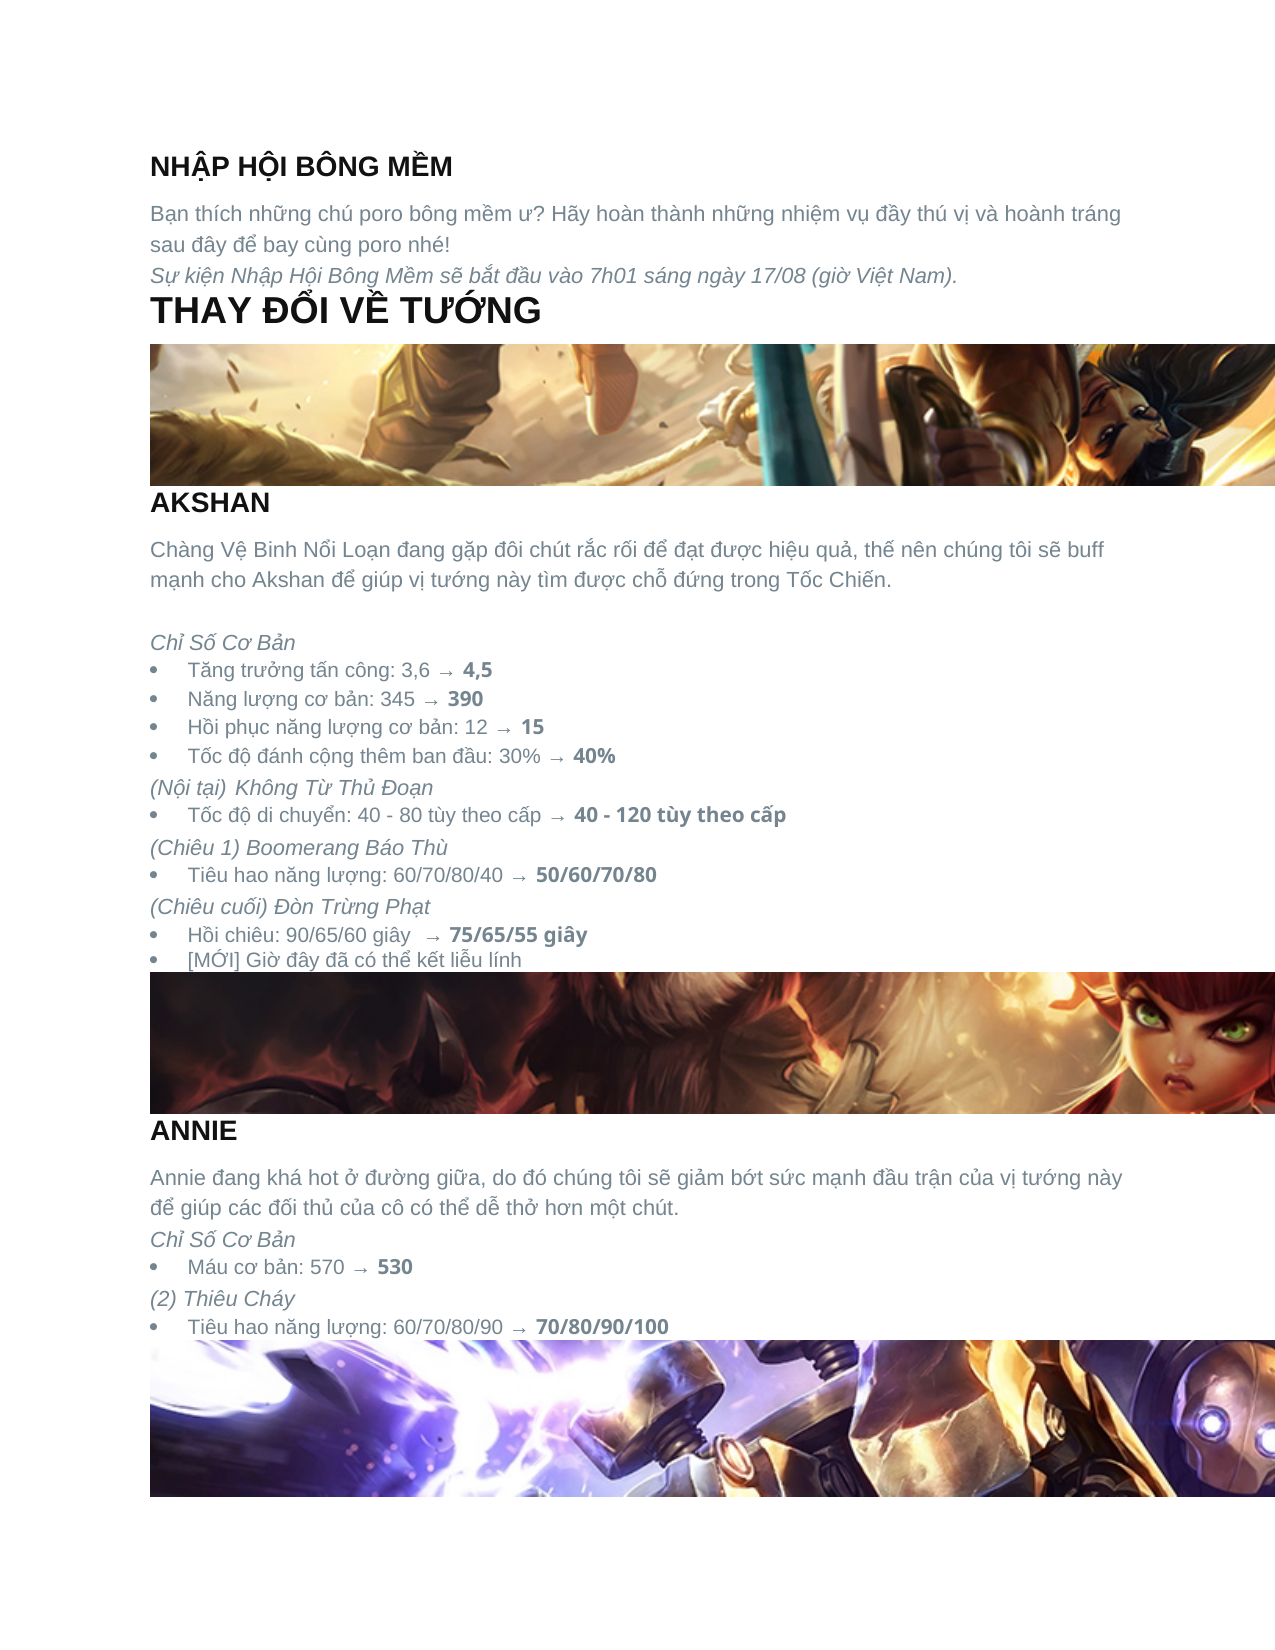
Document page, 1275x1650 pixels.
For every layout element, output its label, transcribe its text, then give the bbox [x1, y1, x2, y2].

picture [150, 344, 1275, 486]
list Hồi phục năng lượng cơ bản: 12 → 15 [150, 712, 1125, 741]
list Hồi chiêu: 90/65/60 giây → 75/65/55 giây [150, 920, 1125, 948]
text ﻿﻿Chỉ Số Cơ Bản [150, 1221, 1125, 1252]
text (2) Thiêu Cháy﻿ [150, 1281, 1125, 1312]
list Năng lượng cơ bản: 345 → 390﻿ [150, 684, 1125, 712]
text Annie đang khá hot ở đường giữa, do đó chúng tôi sẽ giảm bớt sức mạnh đầu trận của vị tướng này để giúp các đối thủ của cô có thể dễ thở hơn một chút.﻿﻿ [150, 1158, 1125, 1221]
text (Nội tại) Không Từ Thủ Đoạn﻿ [150, 769, 1125, 800]
list Tăng trưởng tấn công: 3,6 → 4,5﻿ [150, 655, 1125, 684]
text (Chiêu cuối) Đòn Trừng Phạt﻿ [150, 888, 1125, 920]
subtitle ANNIE [150, 1114, 1125, 1146]
list Máu cơ bản: 570 → 530 [150, 1252, 1125, 1281]
text ﻿Bạn thích những chú poro bông mềm ư? Hãy hoàn thành những nhiệm vụ đầy thú vị và hoành tráng sau đây để bay cùng poro nhé!﻿ [150, 195, 1125, 257]
picture [150, 972, 1275, 1114]
subtitle THAY ĐỔI VỀ TƯỚNG [150, 289, 1125, 332]
list Tiêu hao năng lượng: 60/70/80/90 → 70/80/90/100 [150, 1312, 1125, 1340]
subtitle AKSHAN [150, 486, 1125, 518]
text Sự kiện Nhập Hội Bông Mềm sẽ bắt đầu vào 7h01 sáng ngày 17/08 (giờ Việt Nam).﻿ [150, 257, 1125, 289]
text Chàng Vệ Binh Nổi Loạn đang gặp đôi chút rắc rối để đạt được hiệu quả, thế nên chúng tôi sẽ buff mạnh cho Akshan để giúp vị tướng này tìm được chỗ đứng trong Tốc Chiến.﻿ ﻿ ﻿Chỉ Số Cơ Bản﻿﻿﻿ [150, 530, 1125, 655]
subtitle NHẬP HỘI BÔNG MỀM [150, 150, 1125, 182]
text (Chiêu 1) Boomerang Báo Thù﻿ [150, 829, 1125, 860]
list [MỚI] Giờ đây đã có thể kết liễu lính [150, 948, 1125, 972]
list Tiêu hao năng lượng: 60/70/80/40 → 50/60/70/80﻿ [150, 860, 1125, 888]
list Tốc độ di chuyển: 40 - 80 tùy theo cấp → 40 - 120 tùy theo cấp﻿ [150, 800, 1125, 829]
list Tốc độ đánh cộng thêm ban đầu: 30% → 40% [150, 741, 1125, 769]
picture [150, 1340, 1275, 1497]
